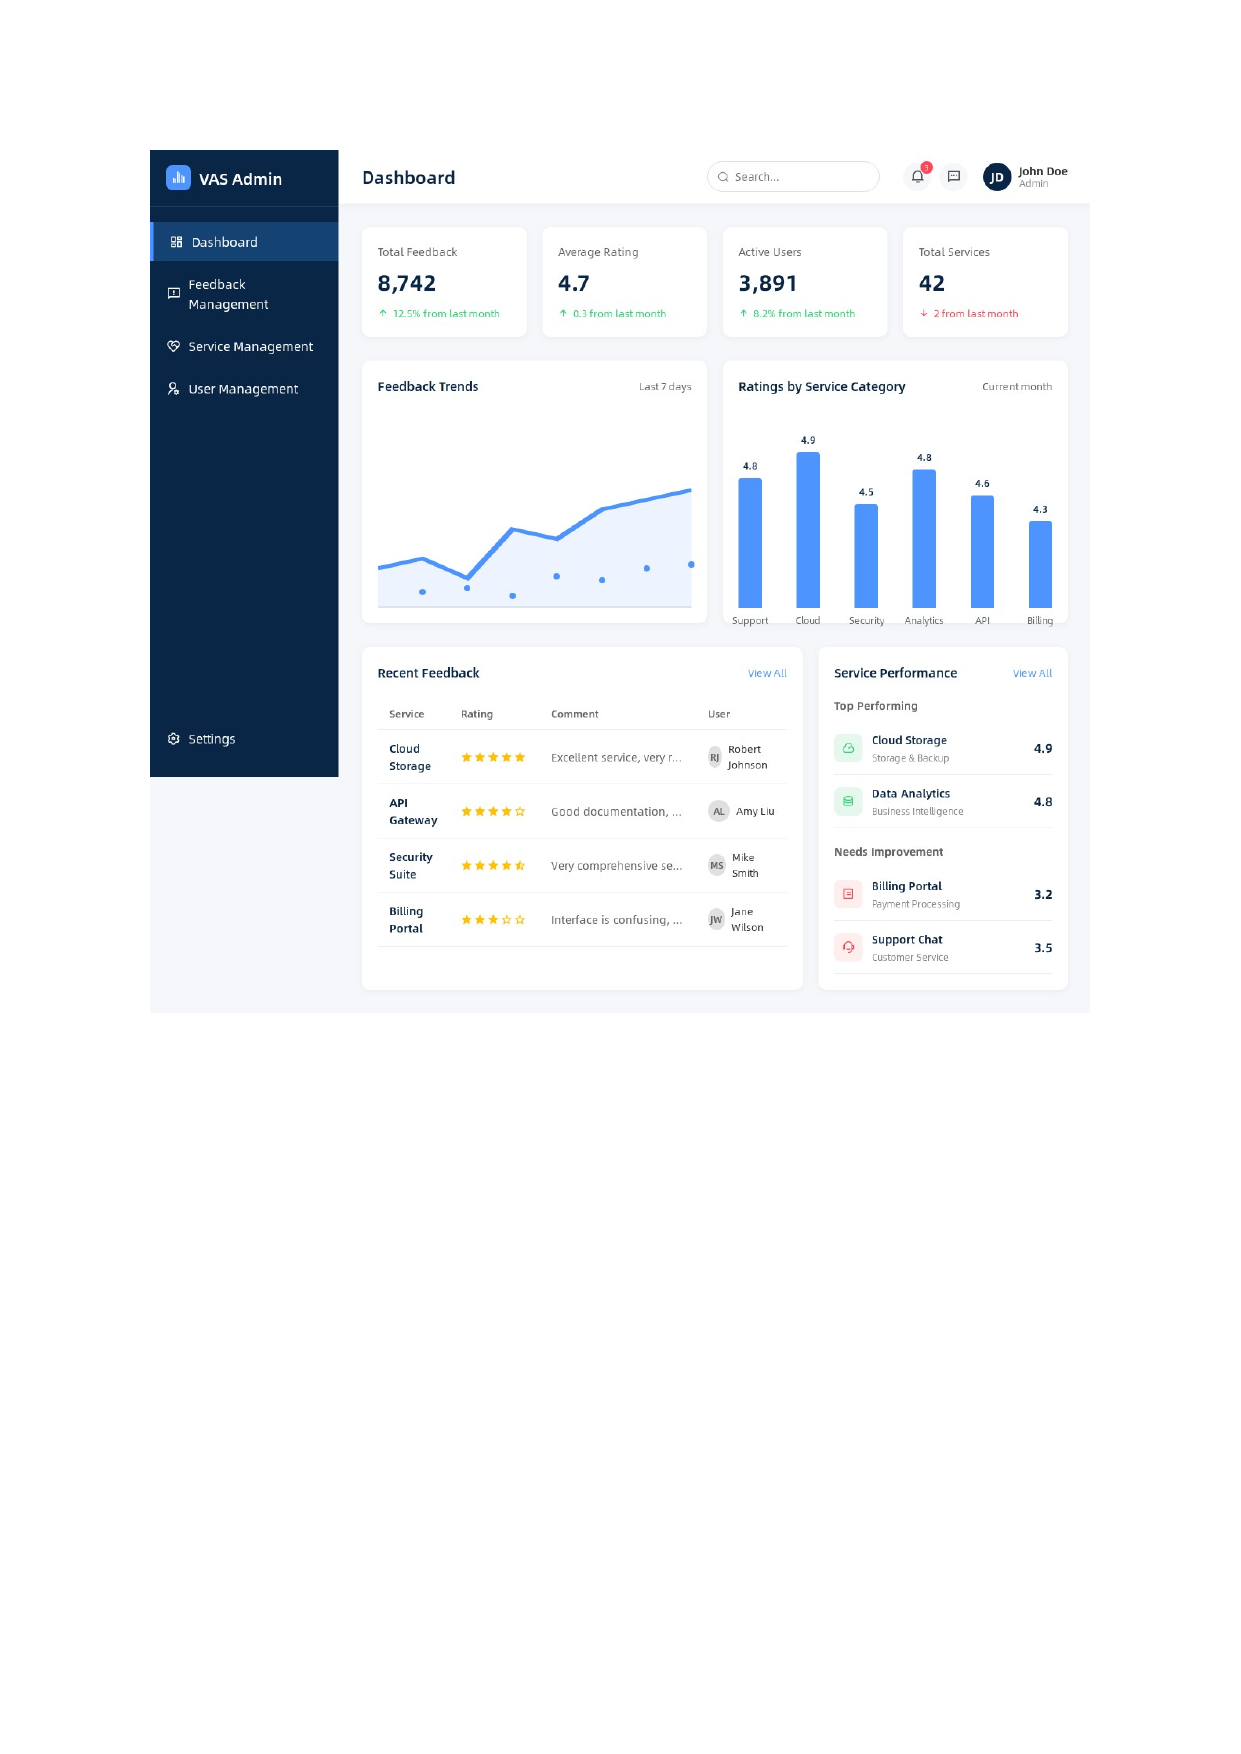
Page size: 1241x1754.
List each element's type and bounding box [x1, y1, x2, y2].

picture [150, 150, 1091, 1013]
